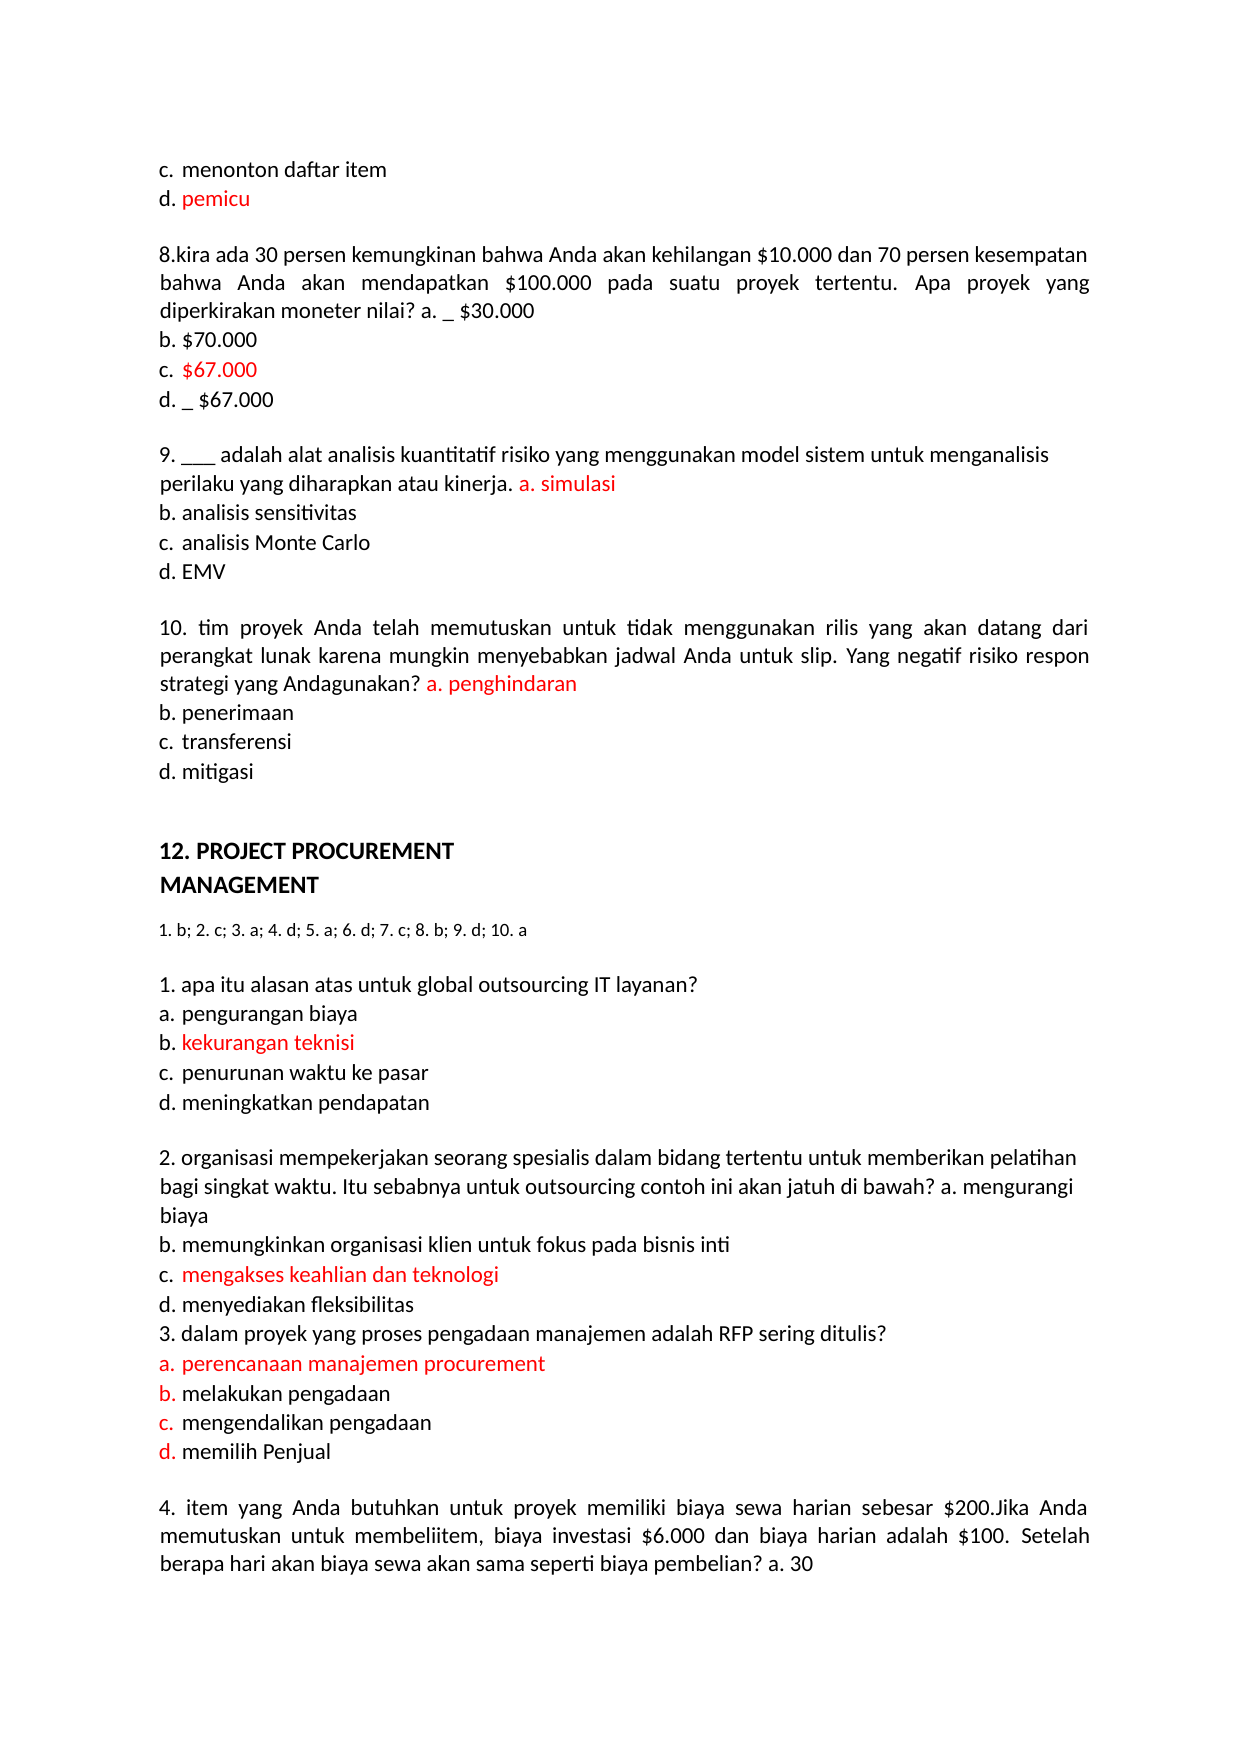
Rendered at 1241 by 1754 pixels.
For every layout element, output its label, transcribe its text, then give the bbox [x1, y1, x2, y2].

list penerimaan [158, 698, 1089, 726]
list transferensi [158, 727, 1089, 756]
list analisis sensitivitas [158, 498, 1089, 527]
text 4. item yang Anda butuhkan untuk proyek memiliki biaya sewa harian sebesar $200.Jika Anda memutuskan untuk membeliitem, biaya investasi $6.000 dan biaya harian adalah $100. Setelah berapa hari akan biaya sewa akan sama seperti biaya pembelian? a. 30 [158, 1493, 1090, 1578]
list _ $67.000 [158, 385, 1089, 413]
list meningkatkan pendapatan [158, 1088, 1089, 1116]
subtitle 12. PROJECT PROCUREMENT MANAGEMENT [158, 835, 615, 899]
text 3. dalam proyek yang proses pengadaan manajemen adalah RFP sering ditulis? [158, 1319, 1089, 1347]
text 9. ___ adalah alat analisis kuantitatif risiko yang menggunakan model sistem untuk menganalisis perilaku yang diharapkan atau kinerja. a. simulasi [158, 440, 1050, 497]
list perencanaan manajemen procurement [158, 1349, 1089, 1377]
list menonton daftar item [158, 155, 1089, 183]
list analisis Monte Carlo [158, 528, 1089, 556]
list pengurangan biaya [158, 999, 1089, 1027]
list kekurangan teknisi [158, 1028, 1089, 1057]
text 8.kira ada 30 persen kemungkinan bahwa Anda akan kehilangan $10.000 dan 70 persen kesempatan bahwa Anda akan mendapatkan $100.000 pada suatu proyek tertentu. Apa proyek yang diperkirakan moneter nilai? a. _ $30.000 [158, 240, 1090, 324]
list memilih Penjual [158, 1437, 1089, 1466]
text 1. b; 2. c; 3. a; 4. d; 5. a; 6. d; 7. c; 8. b; 9. d; 10. a [158, 918, 1091, 941]
list penurunan waktu ke pasar [158, 1058, 1089, 1087]
text 10. tim proyek Anda telah memutuskan untuk tidak menggunakan rilis yang akan datang dari perangkat lunak karena mungkin menyebabkan jadwal Anda untuk slip. Yang negatif risiko respon strategi yang Andagunakan? a. penghindaran [158, 613, 1090, 697]
list memungkinkan organisasi klien untuk fokus pada bisnis inti [158, 1231, 1089, 1259]
list mengakses keahlian dan teknologi [158, 1260, 1089, 1288]
list EMV [158, 557, 1089, 585]
list melakukan pengadaan [158, 1379, 1089, 1407]
text 1. apa itu alasan atas untuk global outsourcing IT layanan? [158, 970, 1089, 998]
list pemicu [158, 184, 1089, 212]
list mengendalikan pengadaan [158, 1408, 1089, 1436]
text 2. organisasi mempekerjakan seorang spesialis dalam bidang tertentu untuk memberikan pelatihan bagi singkat waktu. Itu sebabnya untuk outsourcing contoh ini akan jatuh di bawah? a. mengurangi biaya [158, 1143, 1080, 1229]
list mitigasi [158, 757, 1089, 785]
list $67.000 [158, 355, 1089, 383]
list menyediakan fleksibilitas [158, 1290, 1089, 1318]
list $70.000 [158, 325, 1089, 353]
